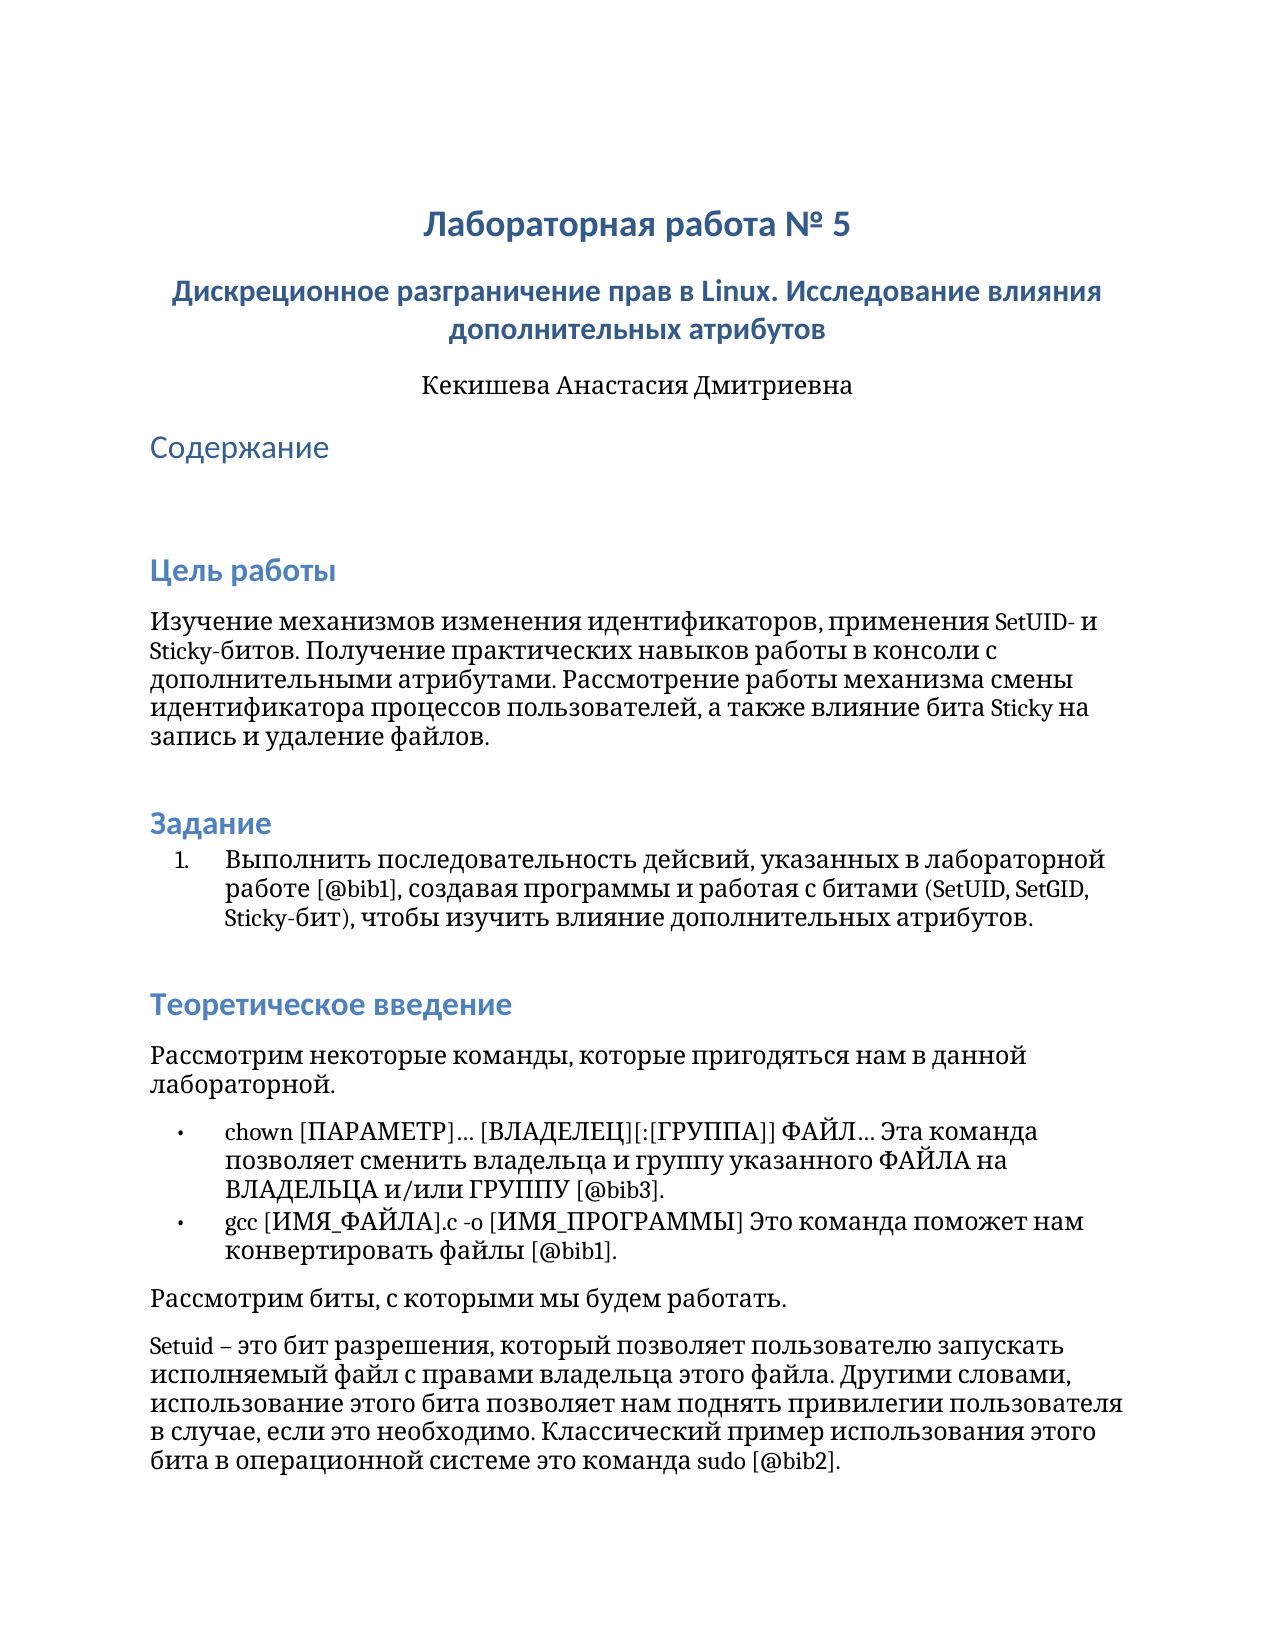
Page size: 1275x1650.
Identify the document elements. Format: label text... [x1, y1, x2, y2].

text Setuid – это бит разрешения, который позволяет пользователю запускать исполняемый файл с правами владельца этого файла. Другими словами, использование этого бита позволяет нам поднять привилегии пользователя в случае, если это необходимо. Классический пример использования этого бита в операционной системе это команда sudo [@bib2]. [150, 1332, 1125, 1476]
text Кекишева Анастасия Дмитриевна [150, 372, 1125, 401]
subtitle Задание [150, 802, 1125, 842]
title Лабораторная работа № 5 [150, 200, 1125, 246]
list gcc [ИМЯ_ФАЙЛА].c -o [ИМЯ_ПРОГРАММЫ] Это команда поможет нам конвертировать файлы [@bib1]. [175, 1208, 1125, 1266]
subtitle Дискреционное разграничение прав в Linux. Исследование влияния дополнительных атрибутов [150, 271, 1125, 347]
text Рассмотрим некоторые команды, которые пригодяться нам в данной лабораторной. [150, 1042, 1125, 1099]
text Рассмотрим биты, с которыми мы будем работать. [150, 1284, 1125, 1313]
list chown [ПАРАМЕТР]… [ВЛАДЕЛЕЦ][:[ГРУППА]] ФАЙЛ… Эта команда позволяет сменить владельца и группу указанного ФАЙЛА на ВЛАДЕЛЬЦА и/или ГРУППУ [@bib3]. [175, 1118, 1125, 1204]
subtitle Теоретическое введение [150, 982, 1125, 1023]
subtitle Цель работы [150, 548, 1125, 589]
list Выполнить последовательность дейсвий, указанных в лабораторной работе [@bib1], создавая программы и работая с битами (SetUID, SetGID, Sticky-бит), чтобы изучить влияние дополнительных атрибутов. [175, 846, 1125, 932]
text Изучение механизмов изменения идентификаторов, применения SetUID- и Sticky-битов. Получение практических навыков работы в консоли с дополнительными атрибутами. Рассмотрение работы механизма смены идентификатора процессов пользователей, а также влияние бита Sticky на запись и удаление файлов. [150, 608, 1125, 752]
